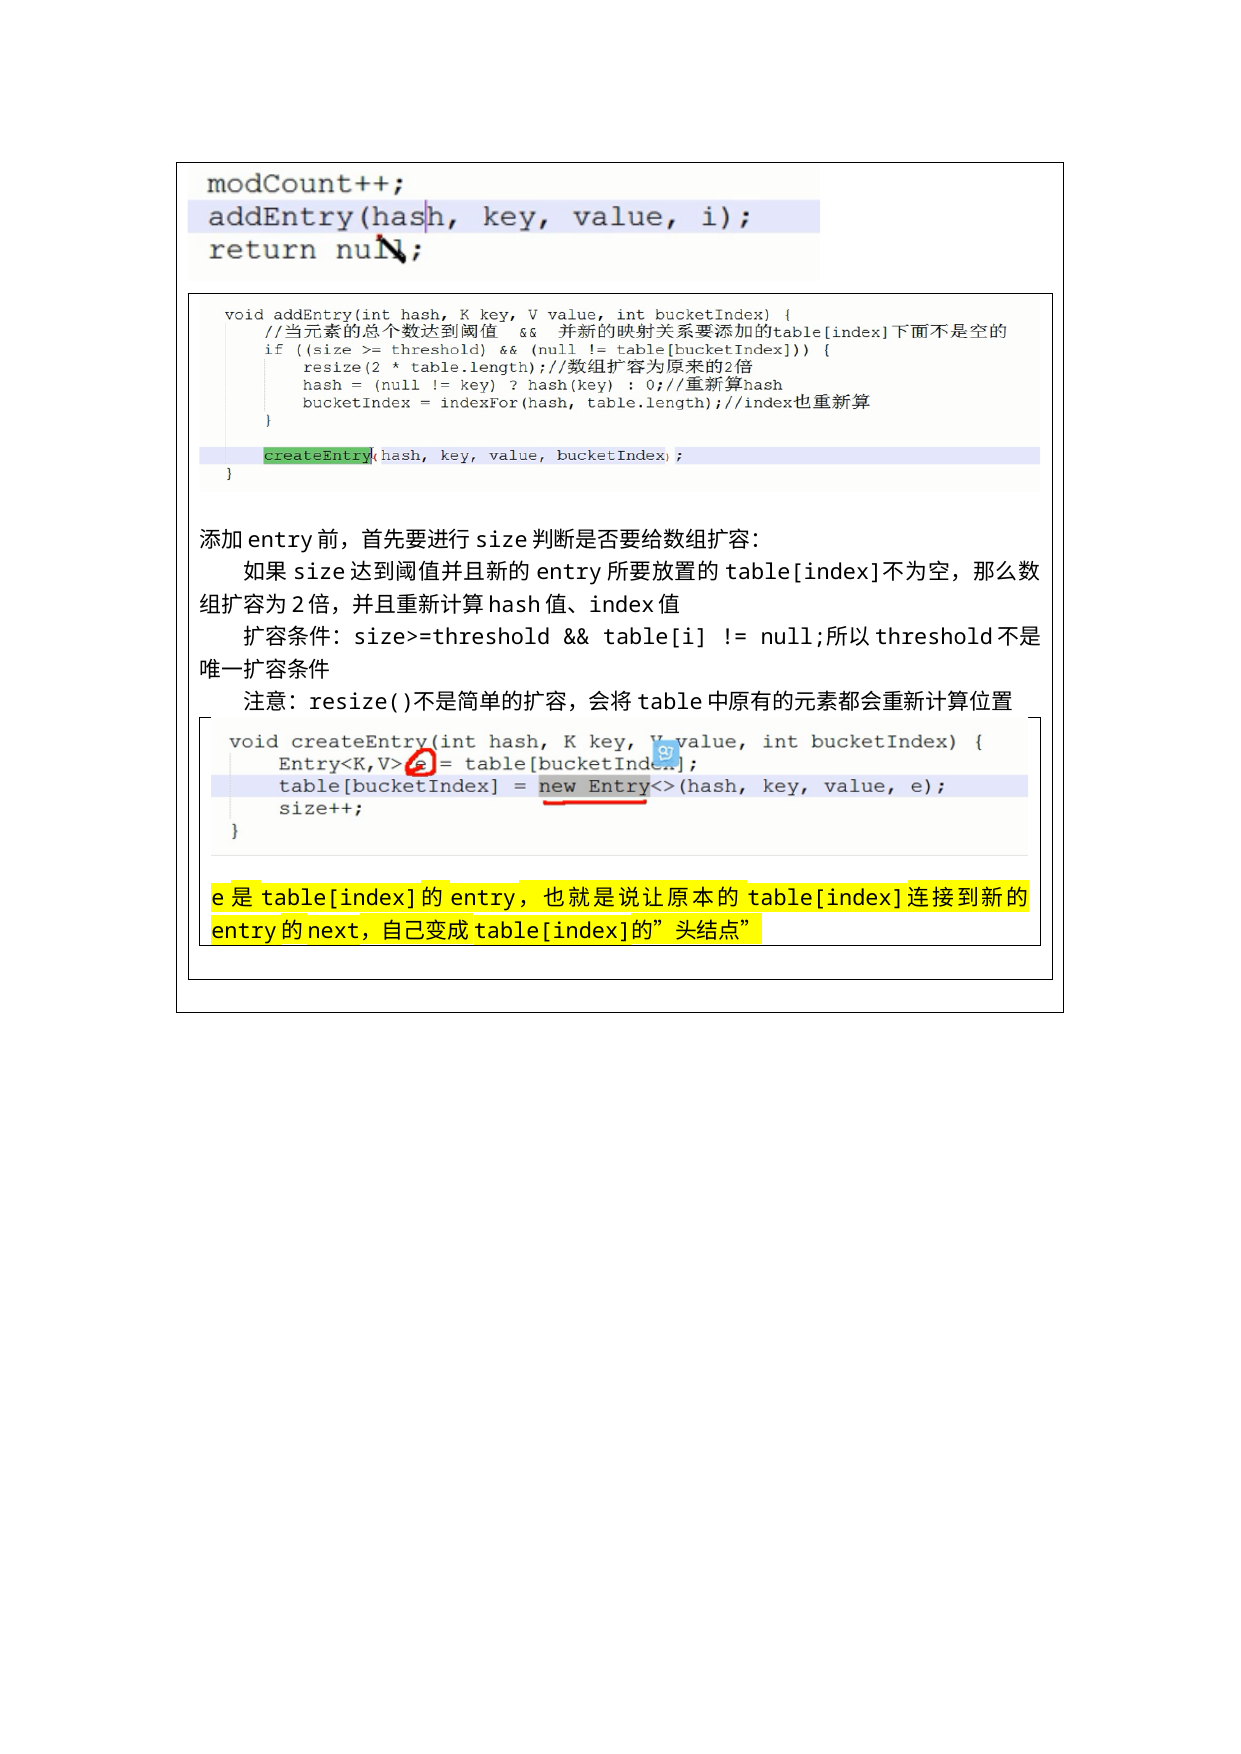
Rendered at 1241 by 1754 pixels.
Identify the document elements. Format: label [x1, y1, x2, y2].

picture [199, 294, 1040, 492]
table_header [177, 163, 1063, 1012]
picture [187, 163, 821, 281]
picture [211, 717, 1029, 856]
